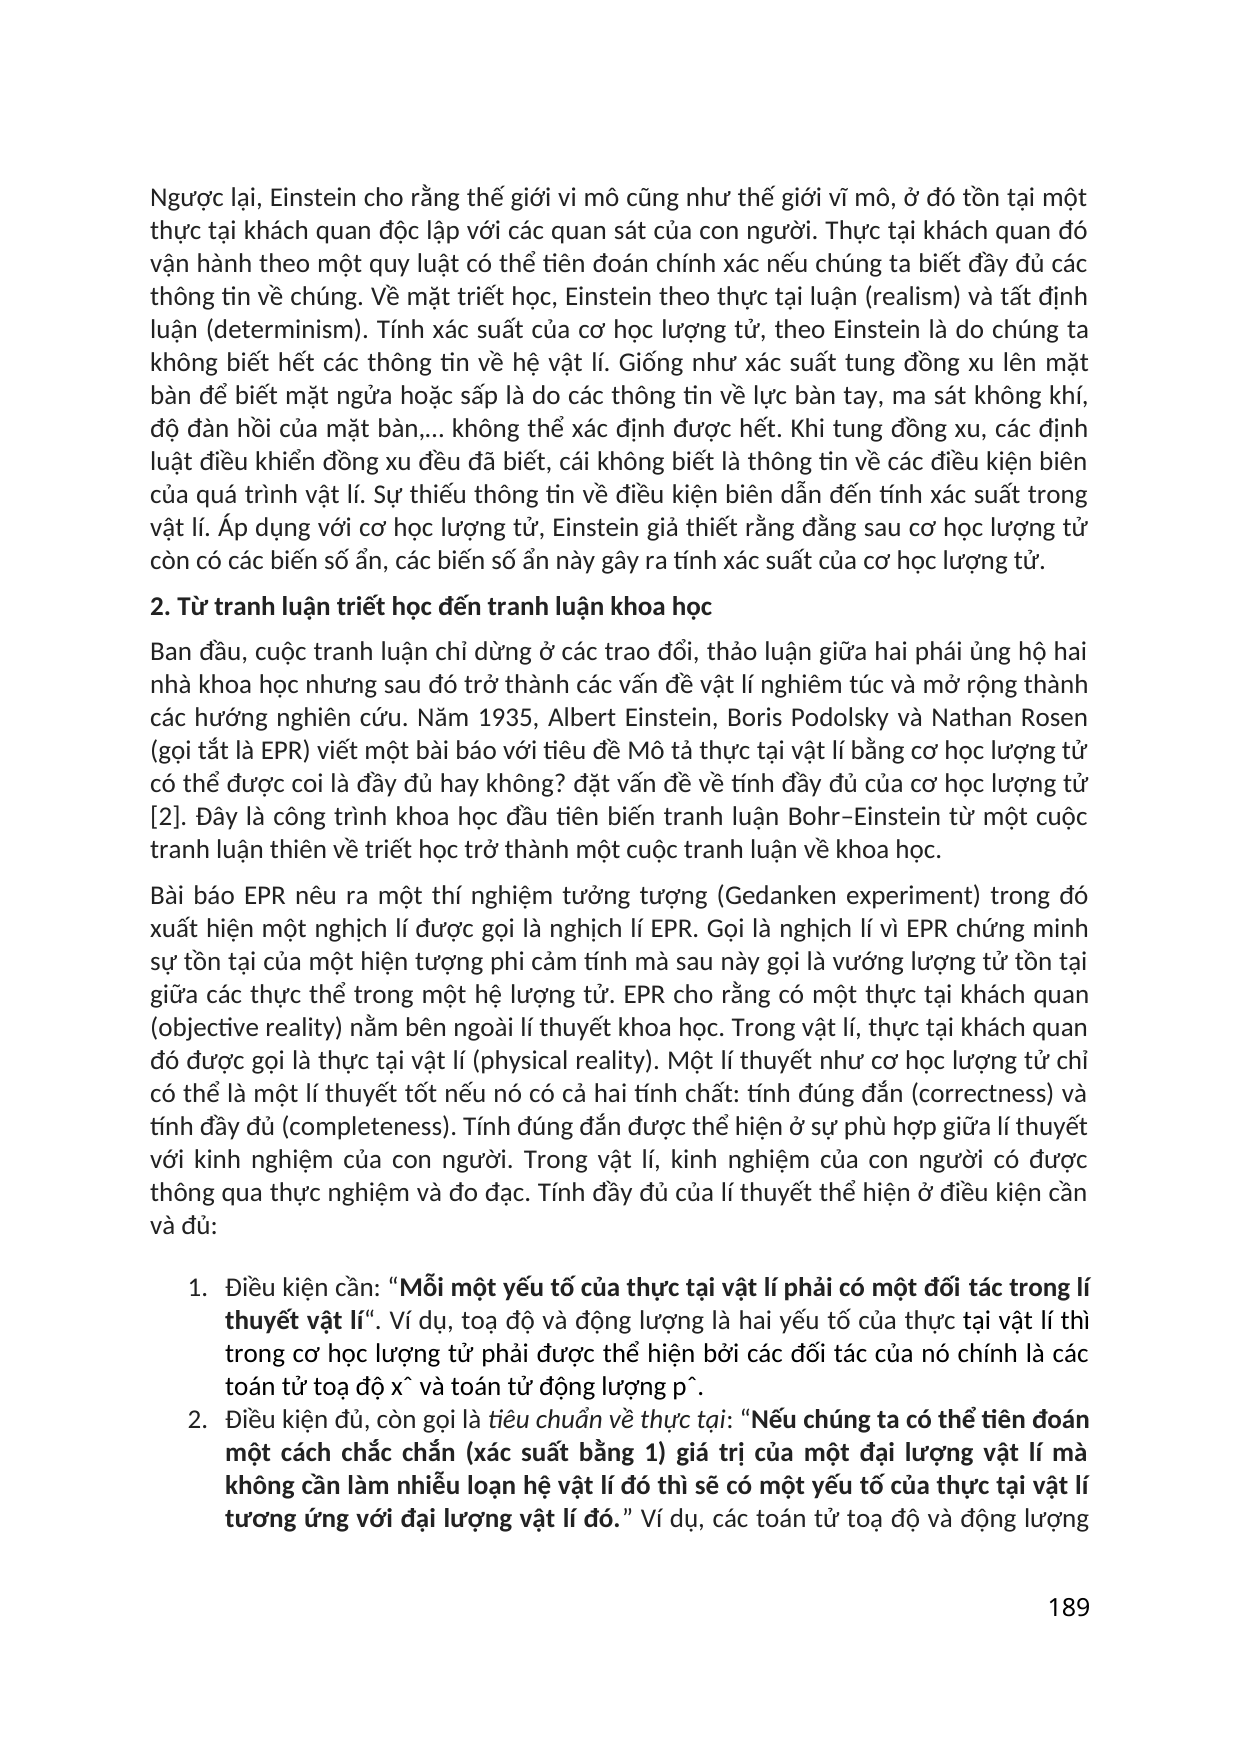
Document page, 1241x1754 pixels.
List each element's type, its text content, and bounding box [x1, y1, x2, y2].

text 2. Từ tranh luận triết học đến tranh luận khoa học [150, 589, 1090, 622]
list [187, 1402, 1090, 1534]
text Bài báo EPR nêu ra một thí nghiệm tưởng tượng (Gedanken experiment) trong đó xuất hiện một nghịch lí được gọi là nghịch lí EPR. Gọi là nghịch lí vì EPR chứng minh sự tồn tại của một hiện tượng phi cảm tính mà sau này gọi là vướng lượng tử tồn tại giữa các thực thể trong một hệ lượng tử. EPR cho rằng có một thực tại khách quan (objective reality) nằm bên ngoài lí thuyết khoa học. Trong vật lí, thực tại khách quan đó được gọi là thực tại vật lí (physical reality). Một lí thuyết như cơ học lượng tử chỉ có thể là một lí thuyết tốt nếu nó có cả hai tính chất: tính đúng đắn (correctness) và tính đầy đủ (completeness). Tính đúng đắn được thể hiện ở sự phù hợp giữa lí thuyết với kinh nghiệm của con người. Trong vật lí, kinh nghiệm của con người có được thông qua thực nghiệm và đo đạc. Tính đầy đủ của lí thuyết thể hiện ở điều kiện cần và đủ: [150, 878, 1090, 1241]
text Ngược lại, Einstein cho rằng thế giới vi mô cũng như thế giới vĩ mô, ở đó tồn tại một thực tại khách quan độc lập với các quan sát của con người. Thực tại khách quan đó vận hành theo một quy luật có thể tiên đoán chính xác nếu chúng ta biết đầy đủ các thông tin về chúng. Về mặt triết học, Einstein theo thực tại luận (realism) và tất định luận (determinism). Tính xác suất của cơ học lượng tử, theo Einstein là do chúng ta không biết hết các thông tin về hệ vật lí. Giống như xác suất tung đồng xu lên mặt bàn để biết mặt ngửa hoặc sấp là do các thông tin về lực bàn tay, ma sát không khí, độ đàn hồi của mặt bàn,… không thể xác định được hết. Khi tung đồng xu, các định luật điều khiển đồng xu đều đã biết, cái không biết là thông tin về các điều kiện biên của quá trình vật lí. Sự thiếu thông tin về điều kiện biên dẫn đến tính xác suất trong vật lí. Áp dụng với cơ học lượng tử, Einstein giả thiết rằng đằng sau cơ học lượng tử còn có các biến số ẩn, các biến số ẩn này gây ra tính xác suất của cơ học lượng tử. [150, 180, 1090, 576]
text Ban đầu, cuộc tranh luận chỉ dừng ở các trao đổi, thảo luận giữa hai phái ủng hộ hai nhà khoa học nhưng sau đó trở thành các vấn đề vật lí nghiêm túc và mở rộng thành các hướng nghiên cứu. Năm 1935, Albert Einstein, Boris Podolsky và Nathan Rosen (gọi tắt là EPR) viết một bài báo với tiêu đề Mô tả thực tại vật lí bằng cơ học lượng tử có thể được coi là đầy đủ hay không? đặt vấn đề về tính đầy đủ của cơ học lượng tử [2]. Đây là công trình khoa học đầu tiên biến tranh luận Bohr–Einstein từ một cuộc tranh luận thiên về triết học trở thành một cuộc tranh luận về khoa học. [150, 634, 1090, 865]
list Điều kiện cần: “Mỗi một yếu tố của thực tại vật lí phải có một đối tác trong lí thuyết vật lí“. Ví dụ, toạ độ và động lượng là hai yếu tố của thực tại vật lí thì trong cơ học lượng tử phải được thể hiện bởi các đối tác của nó chính là các toán tử toạ độ xˆ và toán tử động lượng pˆ. [187, 1270, 1090, 1402]
